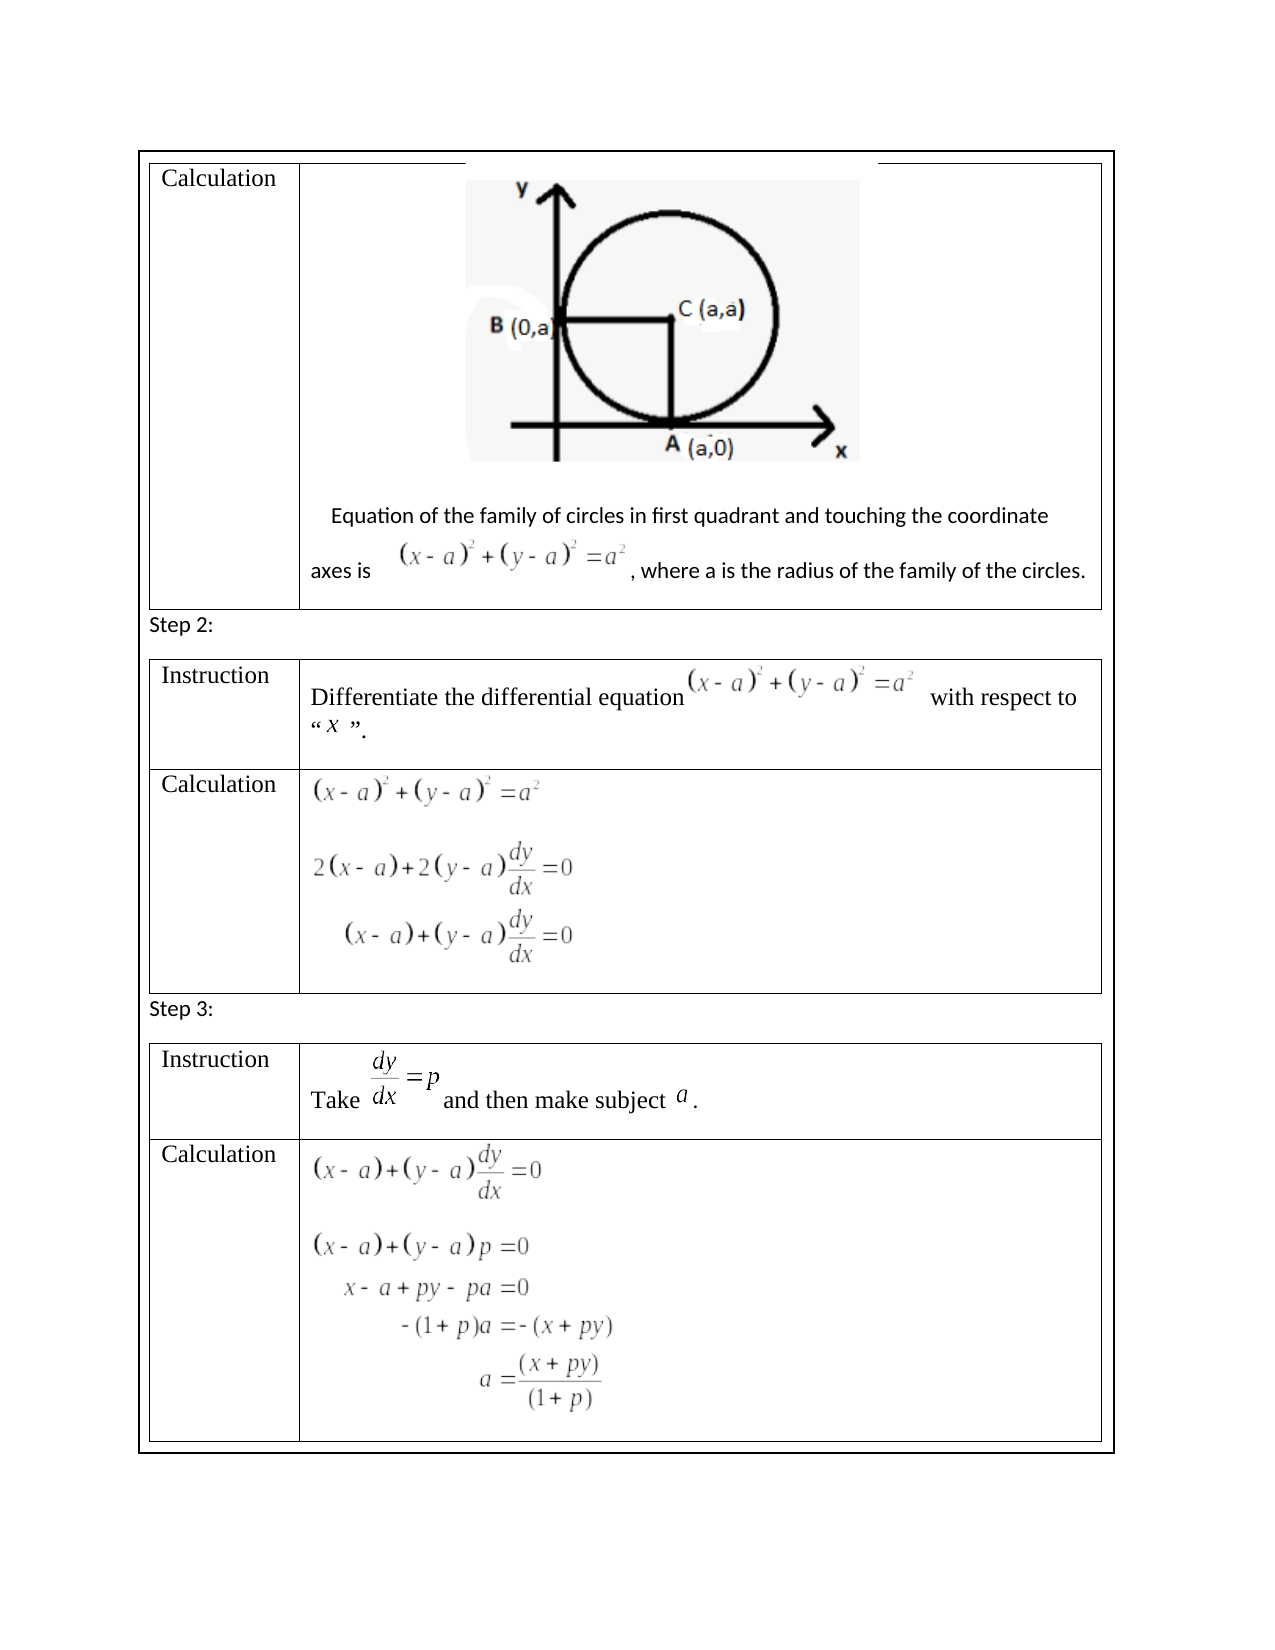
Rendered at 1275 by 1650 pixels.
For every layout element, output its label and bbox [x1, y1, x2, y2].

picture [465, 163, 878, 476]
table_header [140, 152, 1113, 1452]
